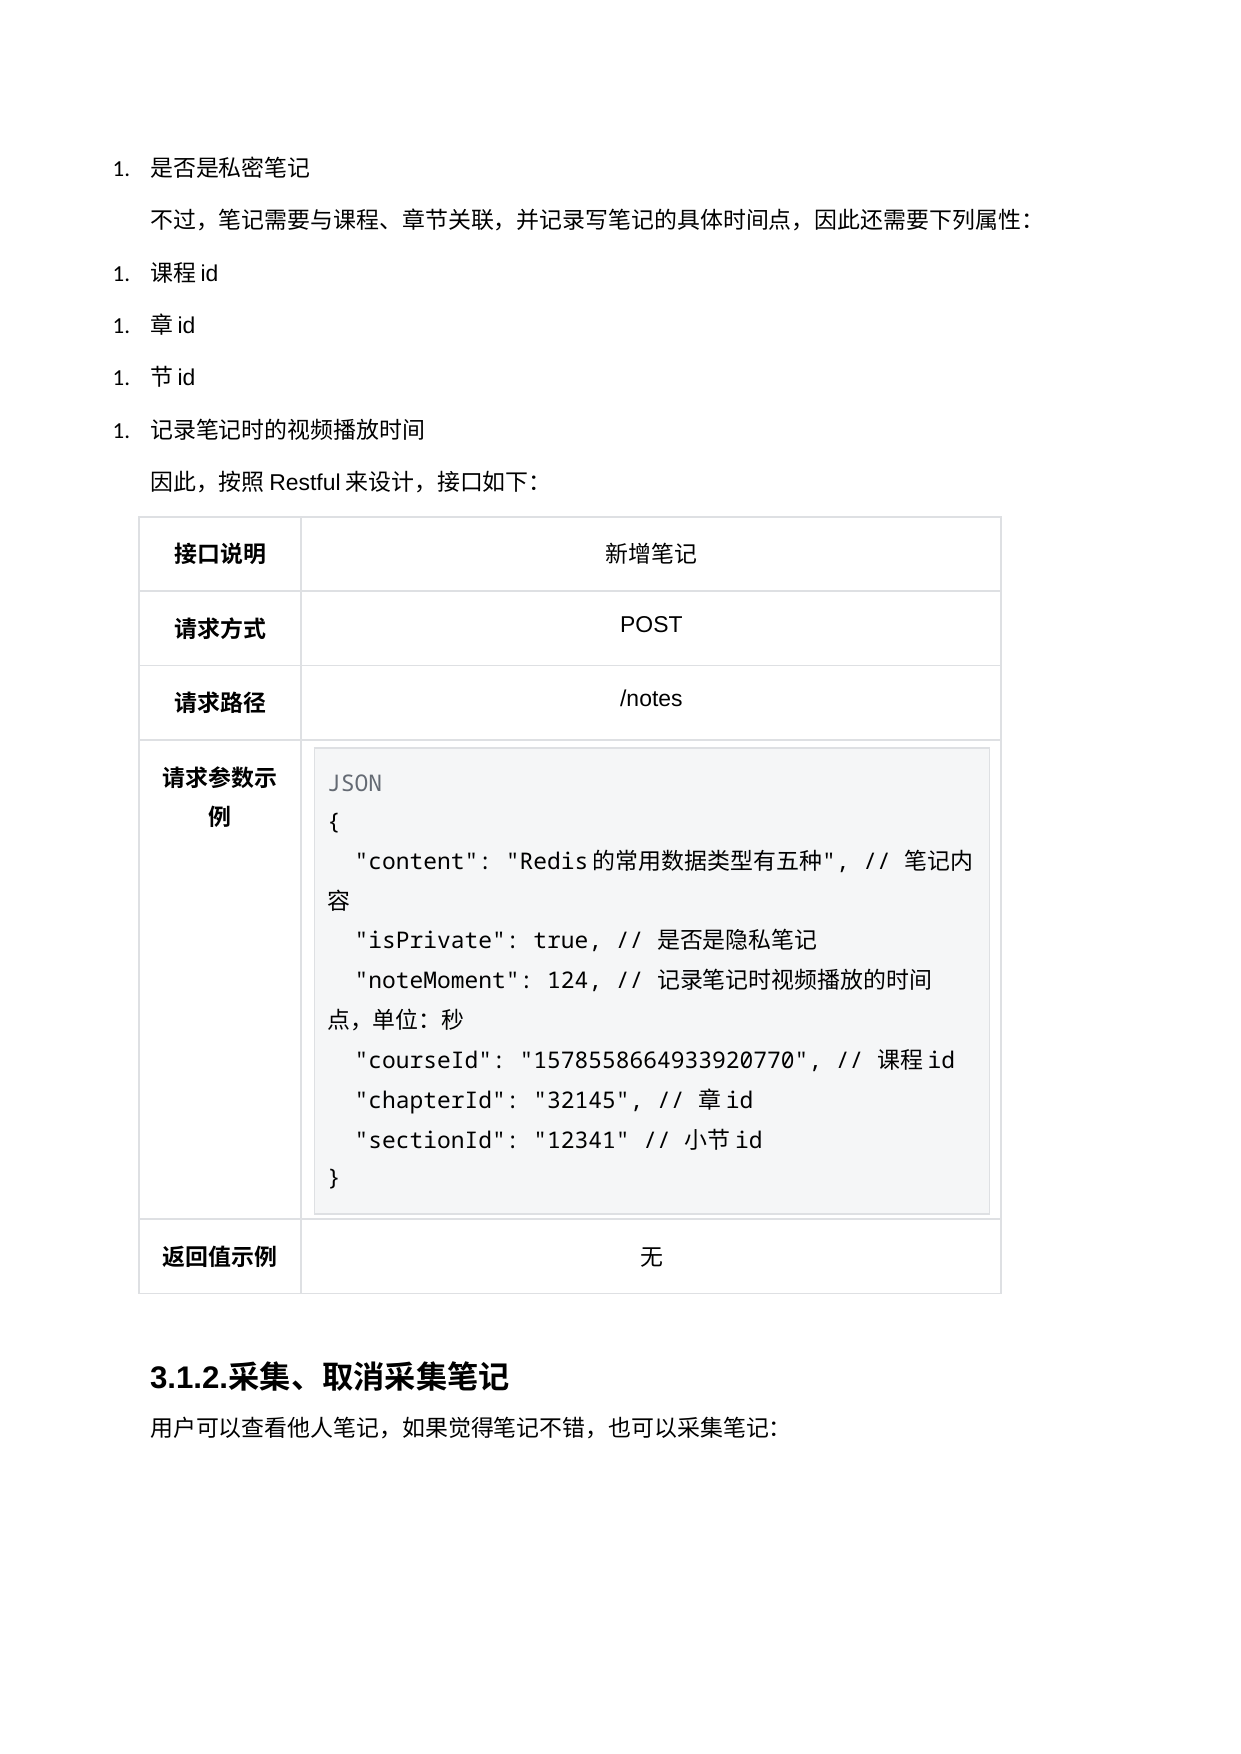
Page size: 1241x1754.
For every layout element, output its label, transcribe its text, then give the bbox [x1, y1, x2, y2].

table_cell 无 [302, 1220, 1000, 1292]
text 因此，按照Restful来设计，接口如下： [150, 464, 1090, 497]
table_header 接口说明 [140, 518, 300, 590]
text 不过，笔记需要与课程、章节关联，并记录写笔记的具体时间点，因此还需要下列属性： [150, 202, 1090, 236]
table_cell 请求路径 [140, 666, 300, 739]
table_cell 返回值示例 [140, 1220, 300, 1292]
list 记录笔记时的视频播放时间 [112, 411, 1090, 445]
table_header 新增笔记 [302, 518, 1000, 590]
table_cell /notes [302, 666, 1000, 739]
table_cell [302, 741, 1000, 1218]
list 是否是私密笔记 [112, 150, 1090, 183]
list 课程id [112, 254, 1090, 288]
list 章id [112, 307, 1090, 340]
text 用户可以查看他人笔记，如果觉得笔记不错，也可以采集笔记： [150, 1410, 1090, 1443]
table_cell 请求参数示例 [140, 741, 300, 1218]
table_cell POST [302, 592, 1000, 665]
list 节id [112, 359, 1090, 392]
table_cell 请求方式 [140, 592, 300, 665]
